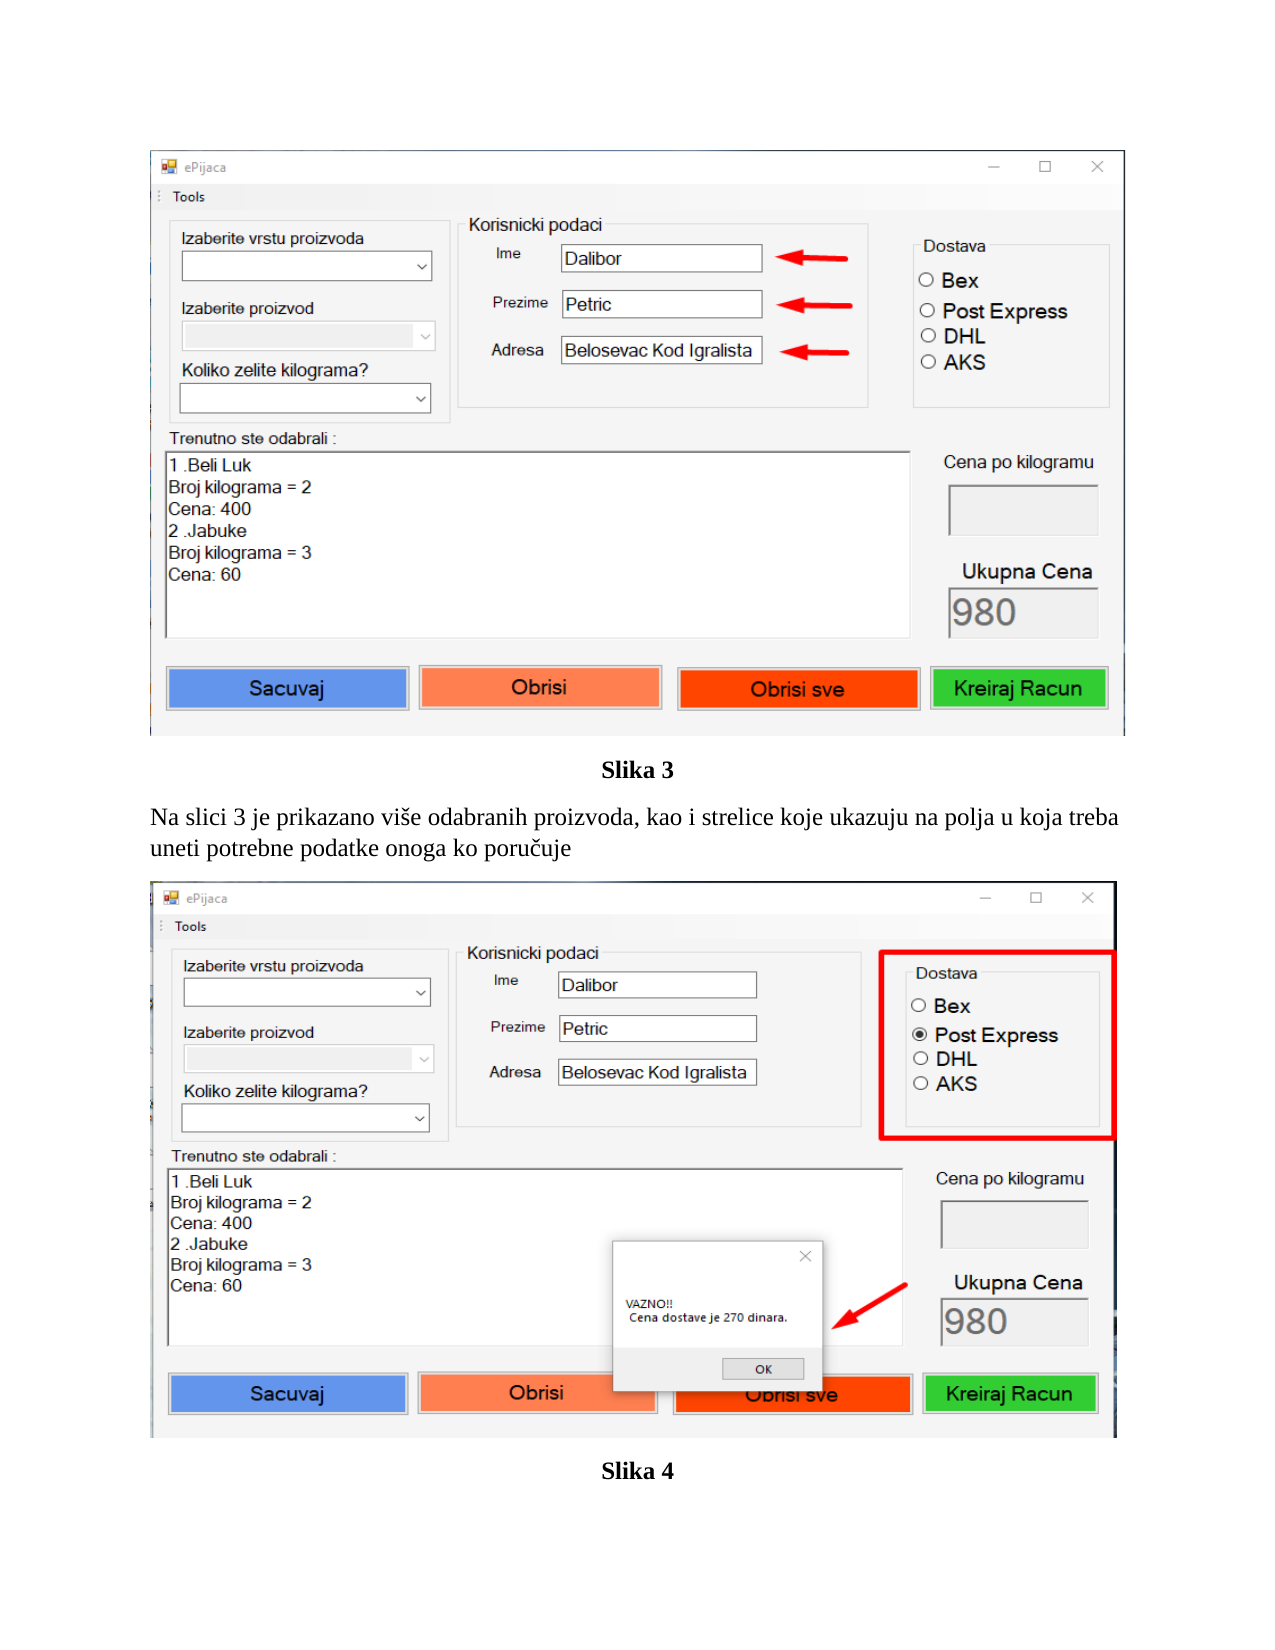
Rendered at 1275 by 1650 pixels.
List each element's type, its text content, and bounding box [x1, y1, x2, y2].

picture [150, 150, 1125, 736]
text Slika 3 [150, 755, 1125, 783]
picture [150, 881, 1117, 1438]
text Na slici 3 je prikazano više odabranih proizvoda, kao i strelice koje ukazuju na polja u koja treba uneti potrebne podatke onoga ko poručuje [150, 802, 1125, 862]
text Slika 4 [150, 1456, 1125, 1485]
